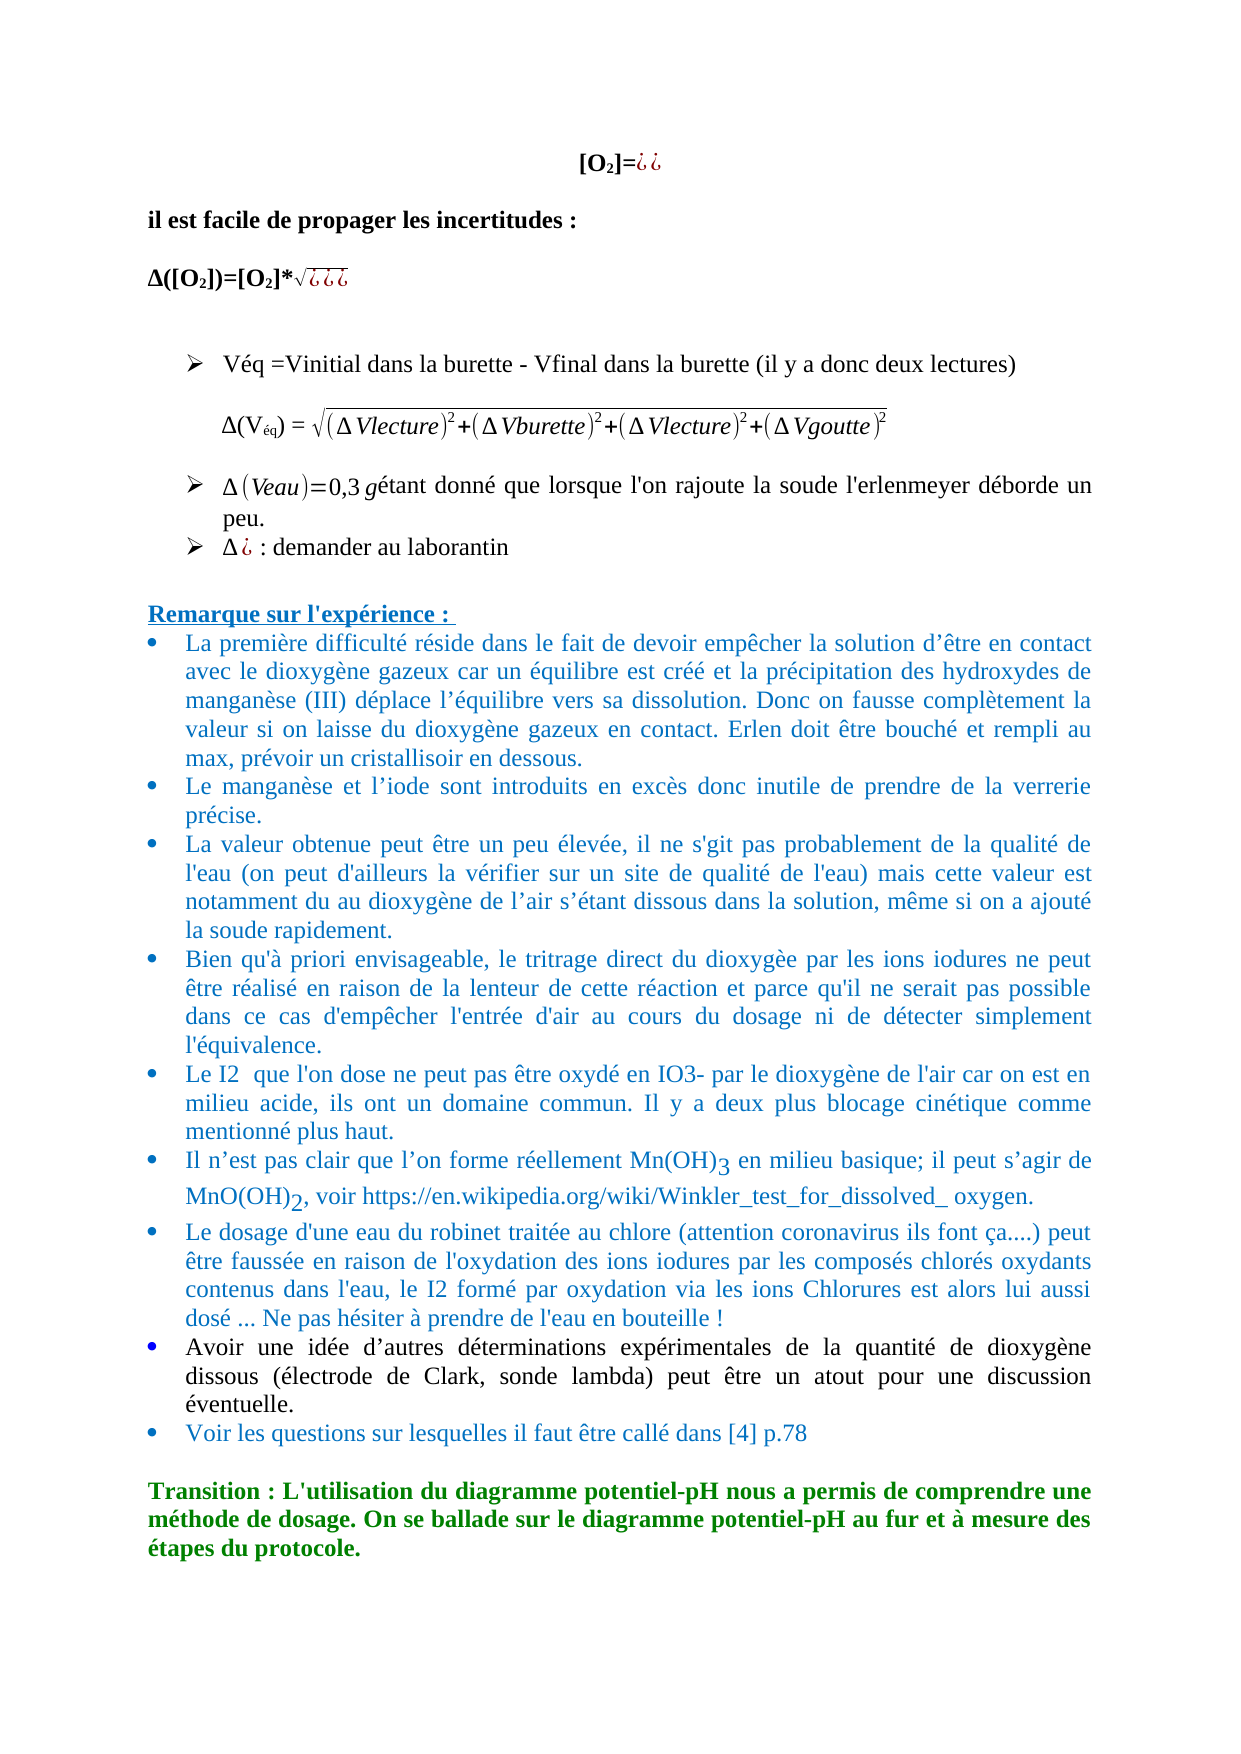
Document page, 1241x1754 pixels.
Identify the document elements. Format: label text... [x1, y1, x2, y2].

list : demander au laborantin [185, 532, 1093, 563]
list Le I2 que l'on dose ne peut pas être oxydé en IO3- par le dioxygène de l'air car on est en milieu acide, ils ont un domaine commun. Il y a deux plus blocage cinétique comme mentionné plus haut. [148, 1059, 1093, 1145]
text Transition : L'utilisation du diagramme potentiel-pH nous a permis de comprendre une méthode de dosage. On se ballade sur le diagramme potentiel-pH au fur et à mesure des étapes du protocole. [148, 1476, 1093, 1562]
list La première difficulté réside dans le fait de devoir empêcher la solution d’être en contact avec le dioxygène gazeux car un équilibre est créé et la précipitation des hydroxydes de manganèse (III) déplace l’équilibre vers sa dissolution. Donc on fausse complètement la valeur si on laisse du dioxygène gazeux en contact. Erlen doit être bouché et rempli au max, prévoir un cristallisoir en dessous. [148, 628, 1093, 771]
text il est facile de propager les incertitudes : [148, 205, 1093, 234]
list Le manganèse et l’iode sont introduits en excès donc inutile de prendre de la verrerie précise. [148, 771, 1093, 829]
list étant donné que lorsque l'on rajoute la soude l'erlenmeyer déborde un peu. [185, 471, 1093, 532]
list Avoir une idée d’autres déterminations expérimentales de la quantité de dioxygène dissous (électrode de Clark, sonde lambda) peut être un atout pour une discussion éventuelle. [148, 1332, 1093, 1418]
text ∆(Véq) = [148, 406, 1093, 442]
list Voir les questions sur lesquelles il faut être callé dans [4] p.78 [148, 1418, 1093, 1447]
list La valeur obtenue peut être un peu élevée, il ne s'git pas probablement de la qualité de l'eau (on peut d'ailleurs la vérifier sur un site de qualité de l'eau) mais cette valeur est notamment du au dioxygène de l’air s’étant dissous dans la solution, même si on a ajouté la soude rapidement. [148, 829, 1093, 944]
text ∆([O2])=[O2]* [148, 263, 1093, 291]
list Il n’est pas clair que l’on forme réellement Mn(OH)3 en milieu basique; il peut s’agir de MnO(OH)2, voir https://en.wikipedia.org/wiki/Winkler_test_for_dissolved_ oxygen. [148, 1145, 1093, 1217]
text Remarque sur l'expérience : [148, 599, 1093, 628]
text [O2]= [148, 148, 1093, 176]
list Le dosage d'une eau du robinet traitée au chlore (attention coronavirus ils font ça....) peut être faussée en raison de l'oxydation des ions iodures par les composés chlorés oxydants contenus dans l'eau, le I2 formé par oxydation via les ions Chlorures est alors lui aussi dosé ... Ne pas hésiter à prendre de l'eau en bouteille ! [148, 1217, 1093, 1332]
list Véq =Vinitial dans la burette - Vfinal dans la burette (il y a donc deux lectures) [185, 349, 1093, 378]
list Bien qu'à priori envisageable, le tritrage direct du dioxygèe par les ions iodures ne peut être réalisé en raison de la lenteur de cette réaction et parce qu'il ne serait pas possible dans ce cas d'empêcher l'entrée d'air au cours du dosage ni de détecter simplement l'équivalence. [148, 944, 1093, 1059]
